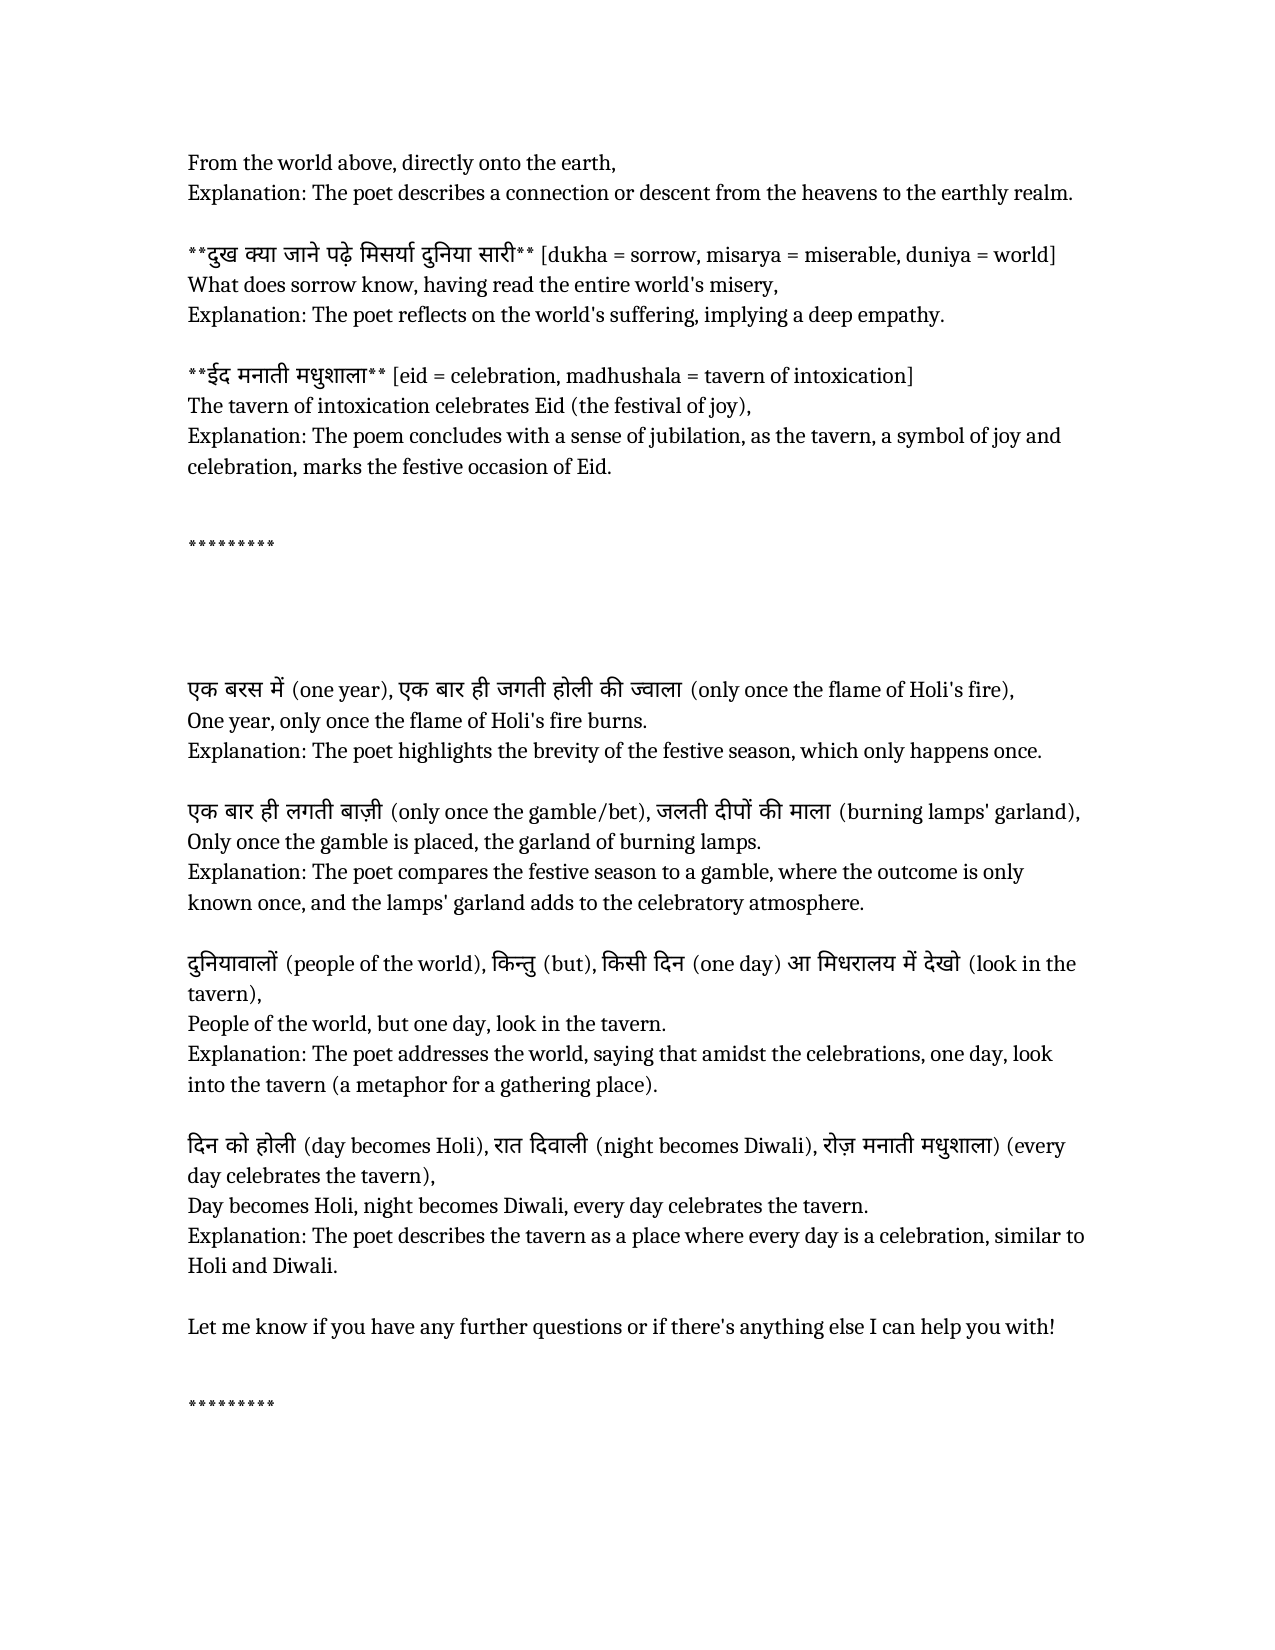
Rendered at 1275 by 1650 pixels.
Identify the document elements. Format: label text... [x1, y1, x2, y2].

text ********* [187, 504, 1087, 591]
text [187, 150, 1087, 480]
text एक बरस में (one year), एक बार ही जगती होली की ज्वाला (only once the flame of Holi's fire), One year, only once the flame of Holi's fire burns. Explanation: The poet highlights the brevity of the festive season, which only happens once. एक बार ही लगती बाज़ी (only once the gamble/bet), जलती दीपों की माला (burning lamps' garland), Only once the gamble is placed, the garland of burning lamps. Explanation: The poet compares the festive season to a gamble, where the outcome is only known once, and the lamps' garland adds to the celebratory atmosphere. दुनियावालों (people of the world), किन्तु (but), किसी दिन (one day) आ मिधरालय में देखो (look in the tavern), People of the world, but one day, look in the tavern. Explanation: The poet addresses the world, saying that amidst the celebrations, one day, look into the tavern (a metaphor for a gathering place). दिन को होली (day becomes Holi), रात दिवाली (night becomes Diwali), रोज़ मनाती मधुशाला) (every day celebrates the tavern), Day becomes Holi, night becomes Diwali, every day celebrates the tavern. Explanation: The poet describes the tavern as a place where every day is a celebration, similar to Holi and Diwali. Let me know if you have any further questions or if there's anything else I can help you with! [187, 616, 1087, 1340]
text ********* [187, 1365, 1087, 1452]
